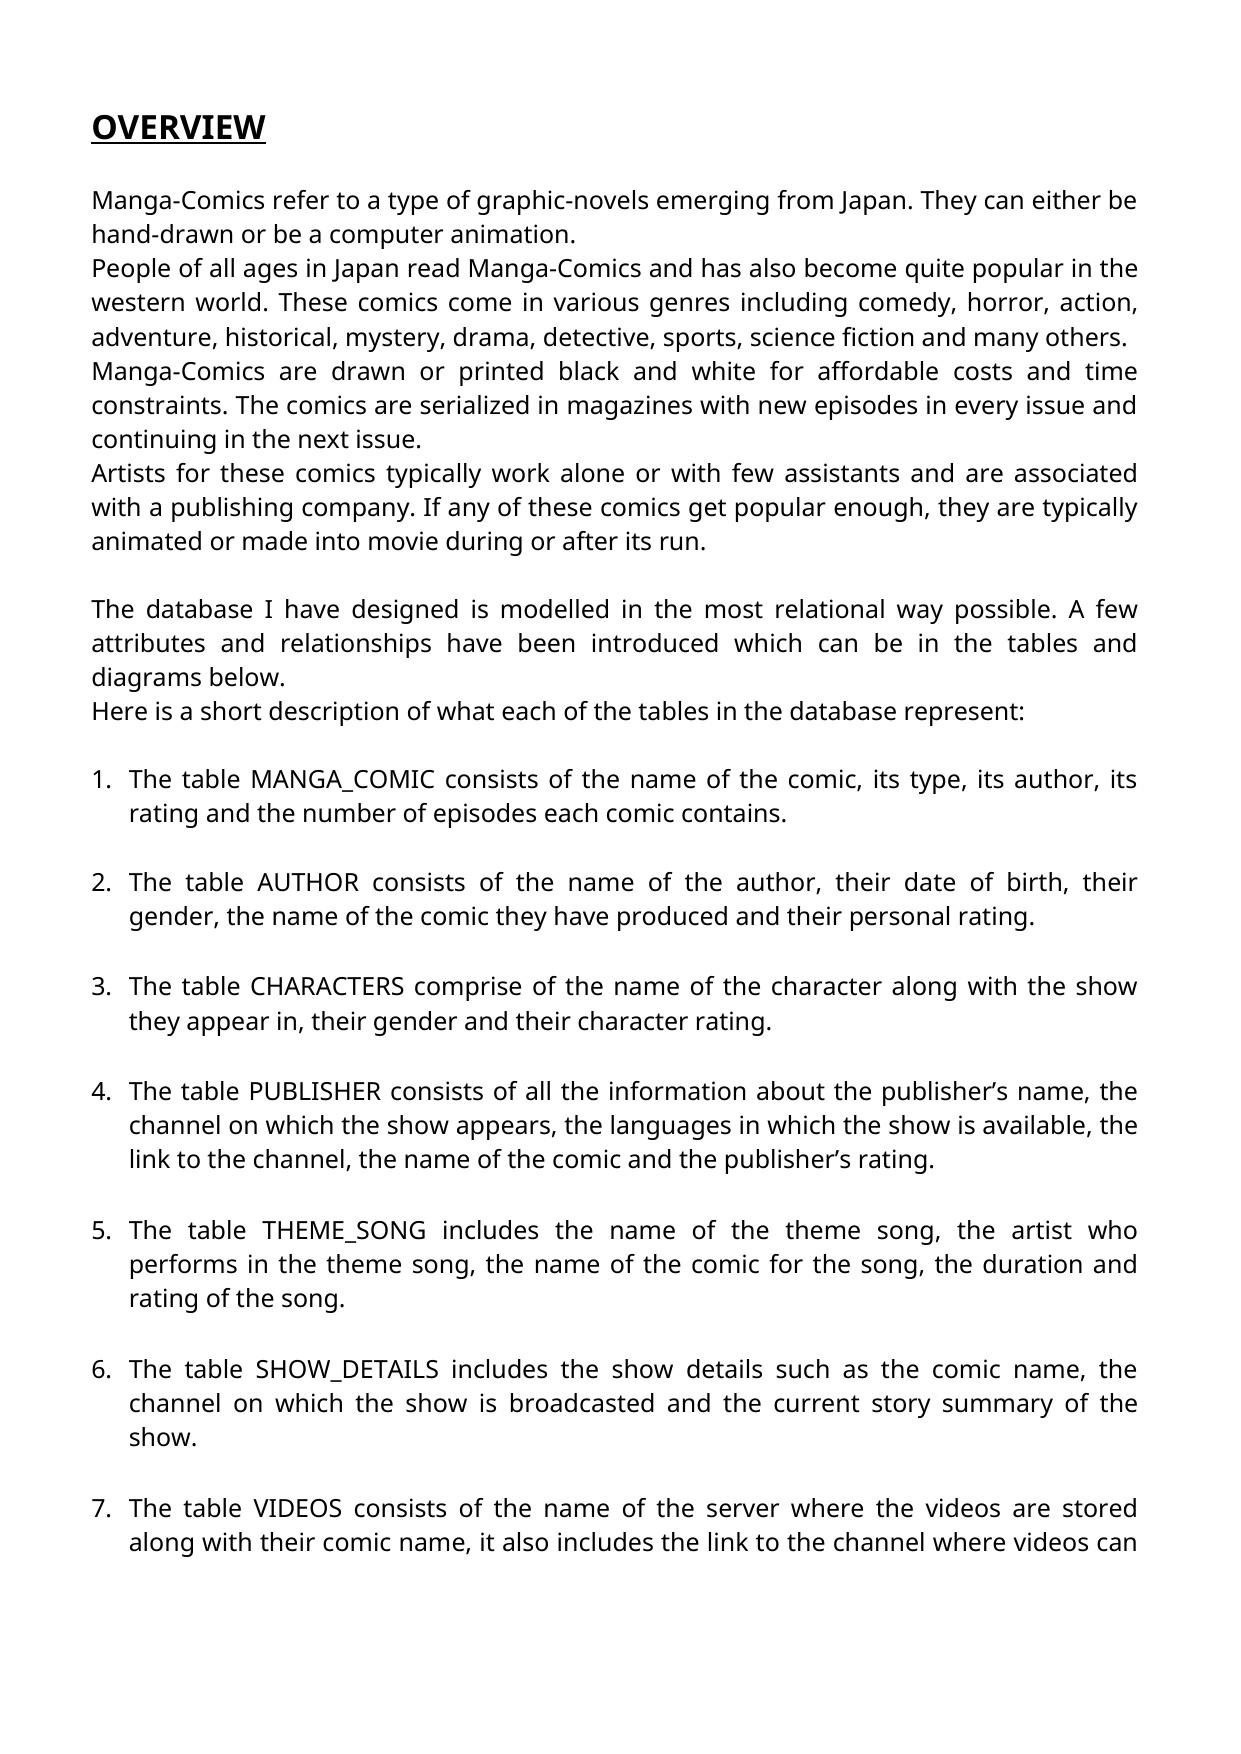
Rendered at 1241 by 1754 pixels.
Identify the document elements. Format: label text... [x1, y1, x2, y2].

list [91, 1491, 1139, 1559]
text Manga-Comics refer to a type of graphic-novels emerging from Japan. They can either be hand-drawn or be a computer animation. [91, 183, 1139, 251]
list The table AUTHOR consists of the name of the author, their date of birth, their gender, the name of the comic they have produced and their personal rating. [91, 864, 1139, 932]
text OVERVIEW [91, 103, 1139, 149]
text Manga-Comics are drawn or printed black and white for affordable costs and time constraints. The comics are serialized in magazines with new episodes in every issue and continuing in the next issue. [91, 353, 1139, 455]
list The table SHOW_DETAILS includes the show details such as the comic name, the channel on which the show is broadcasted and the current story summary of the show. [91, 1352, 1139, 1454]
list The table PUBLISHER consists of all the information about the publisher’s name, the channel on which the show appears, the languages in which the show is available, the link to the channel, the name of the comic and the publisher’s rating. [91, 1074, 1139, 1176]
list The table CHARACTERS comprise of the name of the character along with the show they appear in, their gender and their character rating. [91, 969, 1139, 1037]
text Artists for these comics typically work alone or with few assistants and are associated with a publishing company. If any of these comics get popular enough, they are typically animated or made into movie during or after its run. [91, 455, 1139, 558]
text People of all ages in Japan read Manga-Comics and has also become quite popular in the western world. These comics come in various genres including comedy, horror, action, adventure, historical, mystery, drama, detective, sports, science fiction and many others. [91, 251, 1139, 353]
list The table THEME_SONG includes the name of the theme song, the artist who performs in the theme song, the name of the comic for the song, the duration and rating of the song. [91, 1213, 1139, 1315]
text Here is a short description of what each of the tables in the database represent: [91, 694, 1139, 728]
list The table MANGA_COMIC consists of the name of the comic, its type, its author, its rating and the number of episodes each comic contains. [91, 762, 1139, 830]
text The database I have designed is modelled in the most relational way possible. A few attributes and relationships have been introduced which can be in the tables and diagrams below. [91, 592, 1139, 694]
